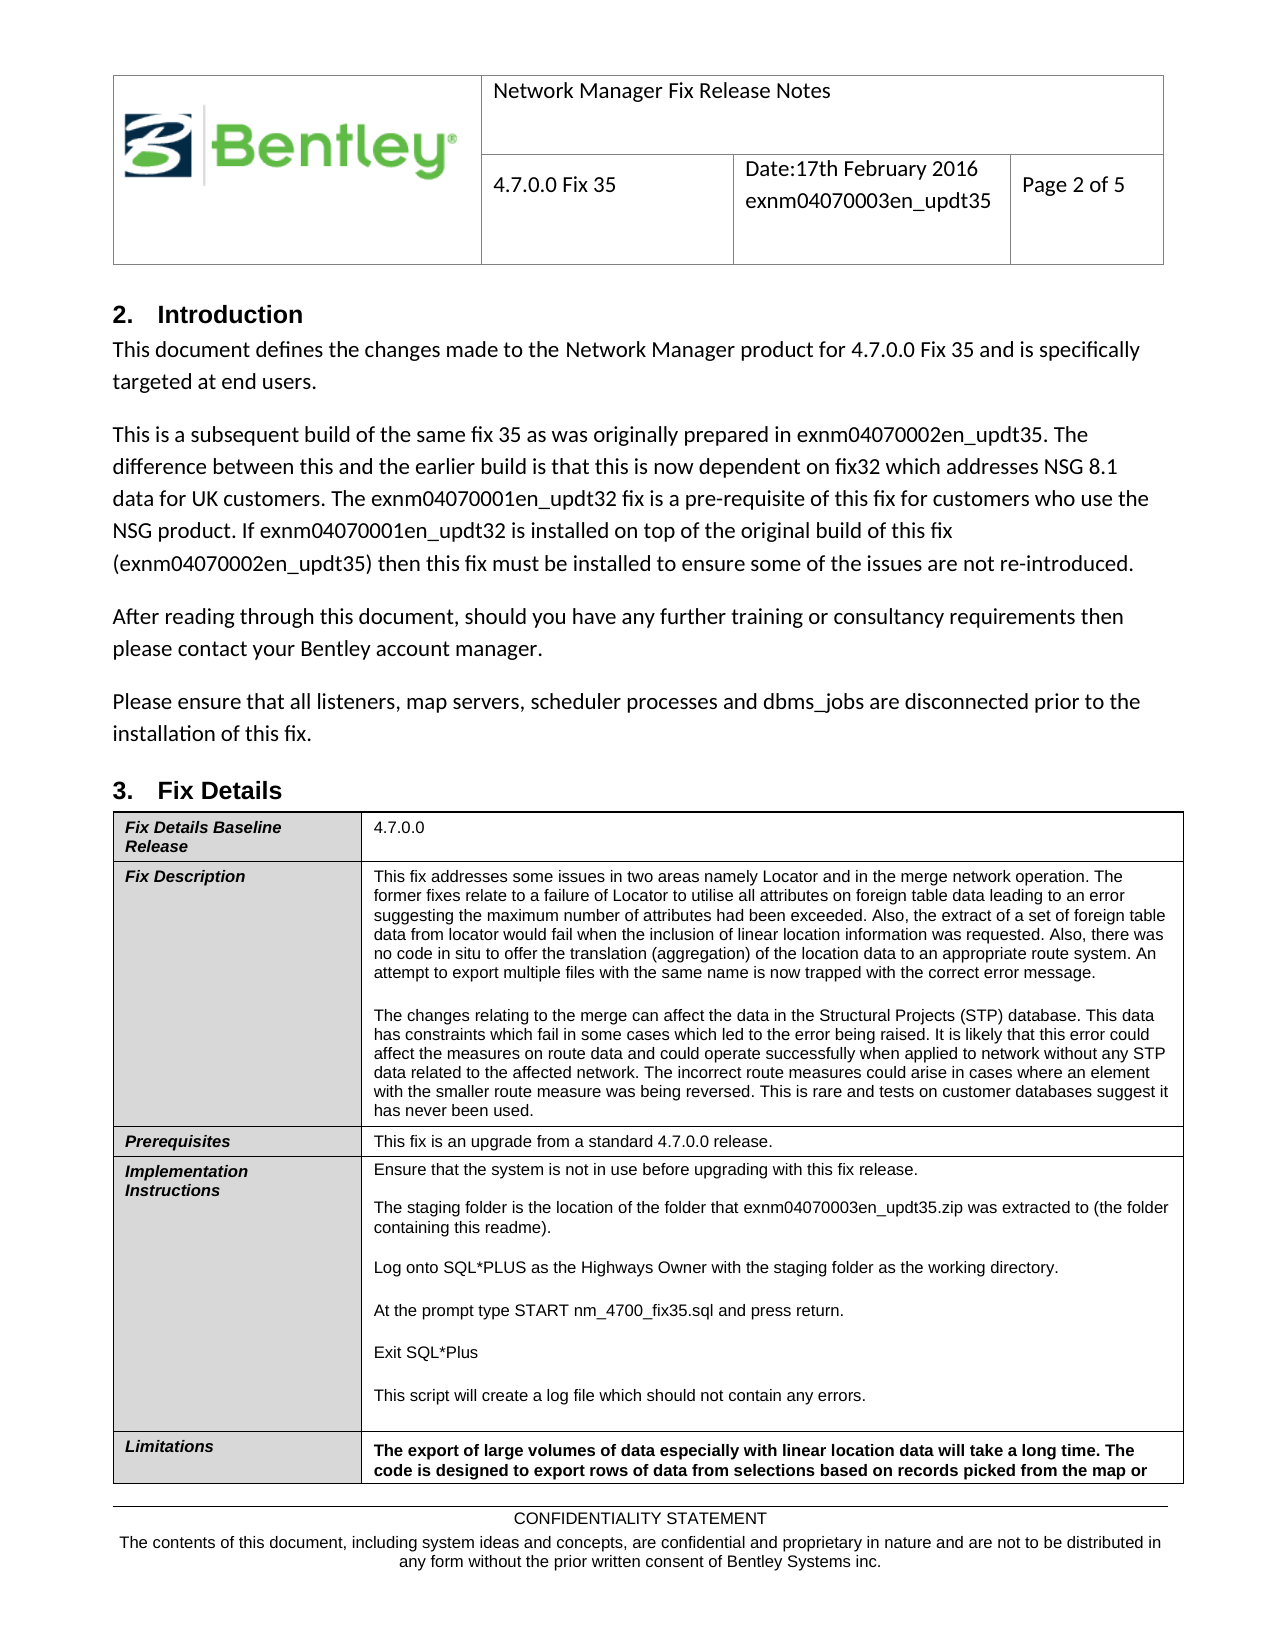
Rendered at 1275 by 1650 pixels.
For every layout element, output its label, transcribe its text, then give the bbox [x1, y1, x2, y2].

picture [124, 104, 458, 186]
text This is a subsequent build of the same fix 35 as was originally prepared in exnm04070002en_updt35. The difference between this and the earlier build is that this is now dependent on fix32 which addresses NSG 8.1 data for UK customers. The exnm04070001en_updt32 fix is a pre-requisite of this fix for customers who use the NSG product. If exnm04070001en_updt32 is installed on top of the original build of this fix (exnm04070002en_updt35) then this fix must be installed to ensure some of the issues are not re-introduced. [112, 420, 1162, 577]
table_cell Limitations [114, 1432, 361, 1483]
table_header 4.7.0.0 [362, 813, 1183, 861]
table_cell This fix is an upgrade from a standard 4.7.0.0 release. [362, 1127, 1183, 1156]
subtitle Introduction [112, 300, 1162, 328]
text Please ensure that all listeners, map servers, scheduler processes and dbms_jobs are disconnected prior to the installation of this fix. [112, 687, 1162, 747]
table_header Fix Details Baseline Release [114, 813, 361, 861]
table_cell Prerequisites [114, 1127, 361, 1156]
table_cell Ensure that the system is not in use before upgrading with this fix release. The staging folder is the location of the folder that exnm04070003en_updt35.zip was extracted to (the folder containing this readme). Log onto SQL*PLUS as the Highways Owner with the staging folder as the working directory. At the prompt type START nm_4700_fix35.sql and press return. Exit SQL*Plus This script will create a log file which should not contain any errors. [362, 1157, 1183, 1431]
text This document defines the changes made to the Network Manager product for 4.7.0.0 Fix 35 and is specifically targeted at end users. [112, 335, 1162, 395]
table_cell Fix Description [114, 862, 361, 1126]
text After reading through this document, should you have any further training or consultancy requirements then please contact your Bentley account manager. [112, 602, 1162, 662]
subtitle Fix Details [112, 776, 1162, 805]
table_cell This fix addresses some issues in two areas namely Locator and in the merge network operation. The former fixes relate to a failure of Locator to utilise all attributes on foreign table data leading to an error suggesting the maximum number of attributes had been exceeded. Also, the extract of a set of foreign table data from locator would fail when the inclusion of linear location information was requested. Also, there was no code in situ to offer the translation (aggregation) of the location data to an appropriate route system. An attempt to export multiple files with the same name is now trapped with the correct error message. The changes relating to the merge can affect the data in the Structural Projects (STP) database. This data has constraints which fail in some cases which led to the error being raised. It is likely that this error could affect the measures on route data and could operate successfully when applied to network without any STP data related to the affected network. The incorrect route measures could arise in cases where an element with the smaller route measure was being reversed. This is rare and tests on customer databases suggest it has never been used. [362, 862, 1183, 1126]
table_cell Implementation Instructions [114, 1157, 361, 1431]
